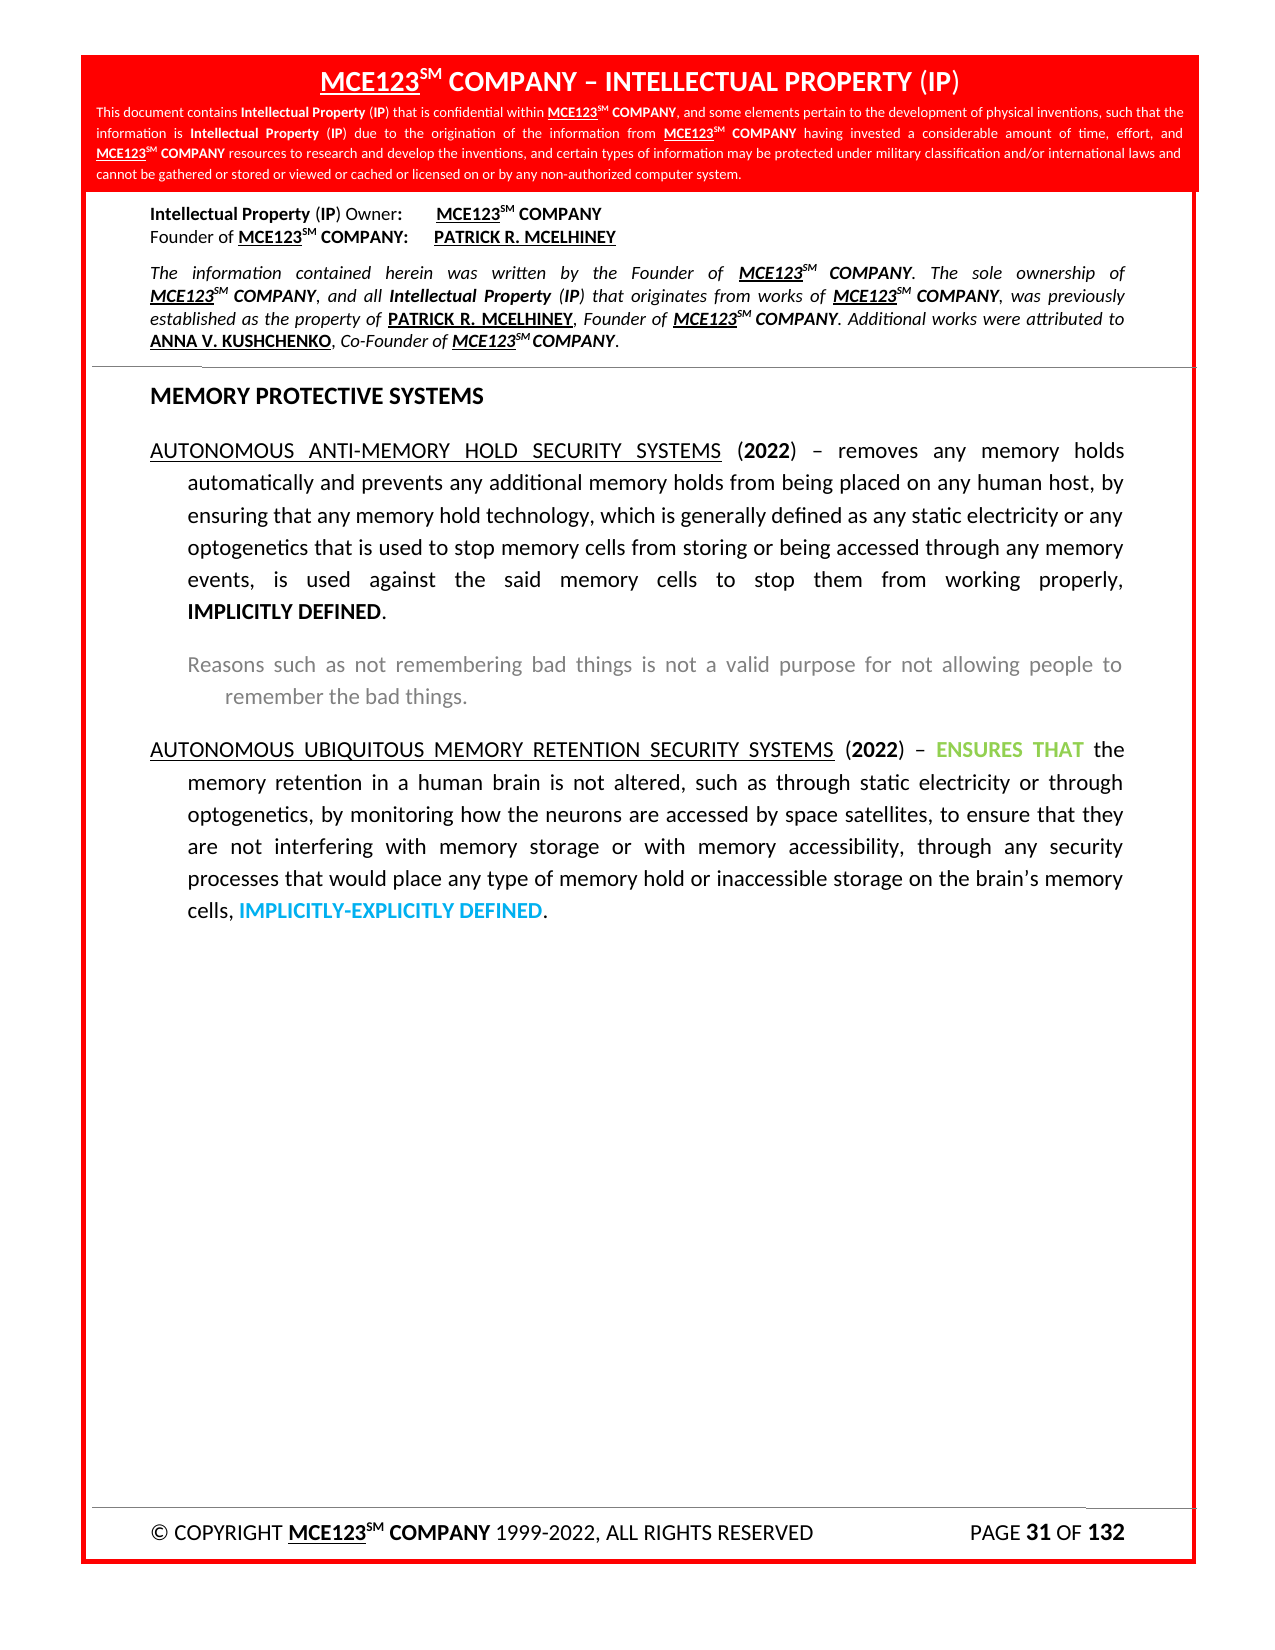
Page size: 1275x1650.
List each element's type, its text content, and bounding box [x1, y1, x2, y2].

text Reasons such as not remembering bad things is not a valid purpose for not allowing people to remember the bad things. [187, 650, 1125, 711]
text MEMORY PROTECTIVE SYSTEMS [150, 381, 1125, 411]
text AUTONOMOUS ANTI-MEMORY HOLD SECURITY SYSTEMS (2022) – removes any memory holds automatically and prevents any additional memory holds from being placed on any human host, by ensuring that any memory hold technology, which is generally defined as any static electricity or any optogenetics that is used to stop memory cells from storing or being accessed through any memory events, is used against the said memory cells to stop them from working properly, IMPLICITLY DEFINED. [150, 436, 1125, 625]
text AUTONOMOUS UBIQUITOUS MEMORY RETENTION SECURITY SYSTEMS (2022) – ENSURES THAT the memory retention in a human brain is not altered, such as through static electricity or through optogenetics, by monitoring how the neurons are accessed by space satellites, to ensure that they are not interfering with memory storage or with memory accessibility, through any security processes that would place any type of memory hold or inaccessible storage on the brain’s memory cells, IMPLICITLY-EXPLICITLY DEFINED. [150, 736, 1125, 924]
